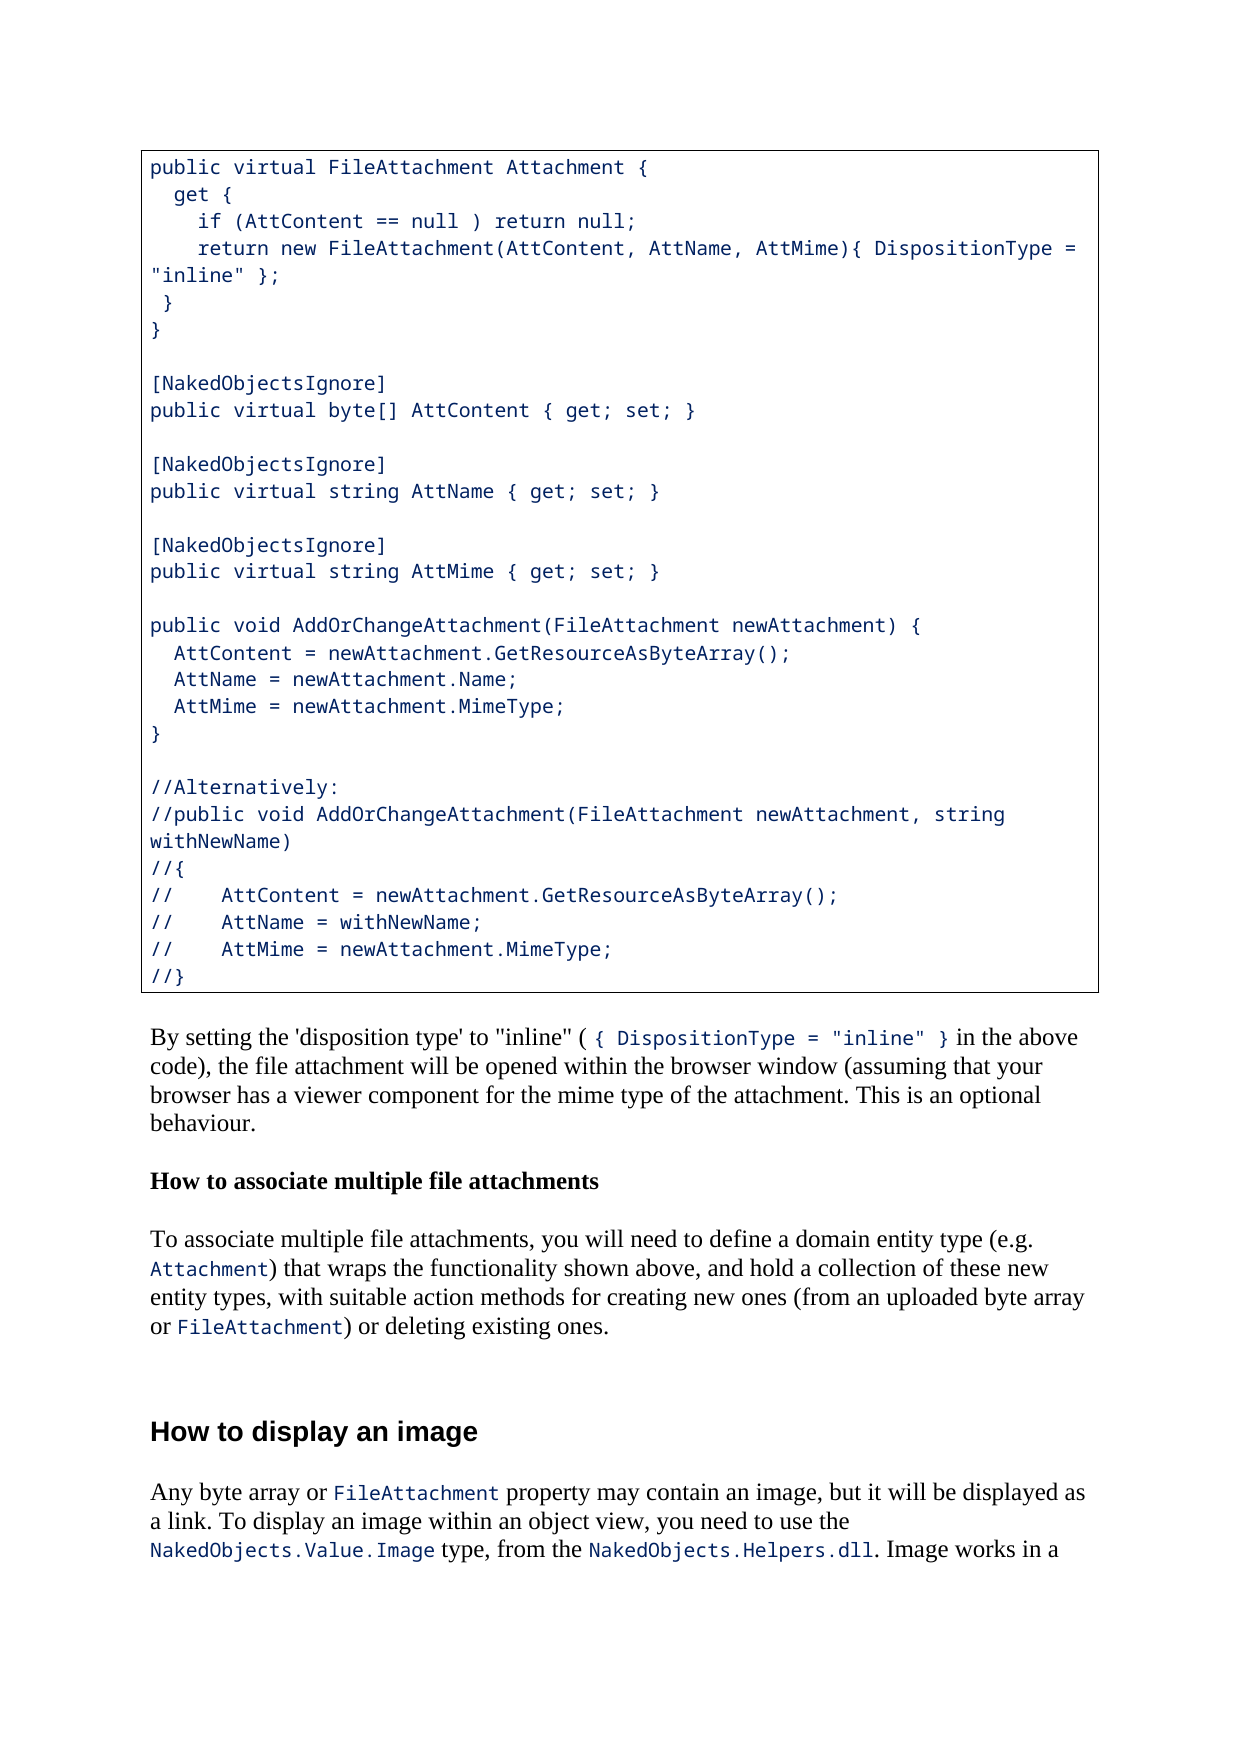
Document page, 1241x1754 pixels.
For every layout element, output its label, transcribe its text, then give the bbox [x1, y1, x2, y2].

text //public void AddOrChangeAttachment(FileAttachment newAttachment, string withNewName) [150, 801, 1090, 854]
text //} [142, 959, 1098, 992]
text public virtual FileAttachment Attachment { [142, 151, 1098, 180]
text public virtual string AttName { get; set; } [150, 477, 1090, 504]
text [NakedObjectsIgnore] [150, 531, 1090, 558]
text } [150, 720, 1090, 747]
text return new FileAttachment(AttContent, AttName, AttMime){ DispositionType = "inline" }; [150, 234, 1090, 288]
text To associate multiple file attachments, you will need to define a domain entity type (e.g. Attachment) that wraps the functionality shown above, and hold a collection of these new entity types, with suitable action methods for creating new ones (from an uploaded byte array or FileAttachment) or deleting existing ones. [150, 1224, 1090, 1340]
text public virtual string AttMime { get; set; } [150, 558, 1090, 585]
text By setting the 'disposition type' to "inline" ( { DispositionType = "inline" } in the above code), the file attachment will be opened within the browser window (assuming that your browser has a viewer component for the mime type of the attachment. This is an optional behaviour. [150, 1022, 1090, 1137]
subtitle How to display an image [150, 1415, 1090, 1447]
text [NakedObjectsIgnore] [150, 450, 1090, 477]
text AttName = newAttachment.Name; [150, 666, 1090, 693]
subtitle How to associate multiple file attachments [150, 1166, 1090, 1195]
text // AttMime = newAttachment.MimeType; [150, 936, 1090, 959]
text //{ [150, 854, 1090, 882]
text if (AttContent == null ) return null; [150, 207, 1090, 234]
text AttContent = newAttachment.GetResourceAsByteArray(); [150, 639, 1090, 666]
text public void AddOrChangeAttachment(FileAttachment newAttachment) { [150, 612, 1090, 639]
text public virtual byte[] AttContent { get; set; } [150, 396, 1090, 423]
text [NakedObjectsIgnore] [150, 369, 1090, 396]
text // AttName = withNewName; [150, 908, 1090, 936]
text get { [150, 180, 1090, 207]
text } [150, 315, 1090, 342]
text } [150, 288, 1090, 315]
text AttMime = newAttachment.MimeType; [150, 693, 1090, 720]
text //Alternatively: [150, 774, 1090, 801]
text // AttContent = newAttachment.GetResourceAsByteArray(); [150, 882, 1090, 908]
